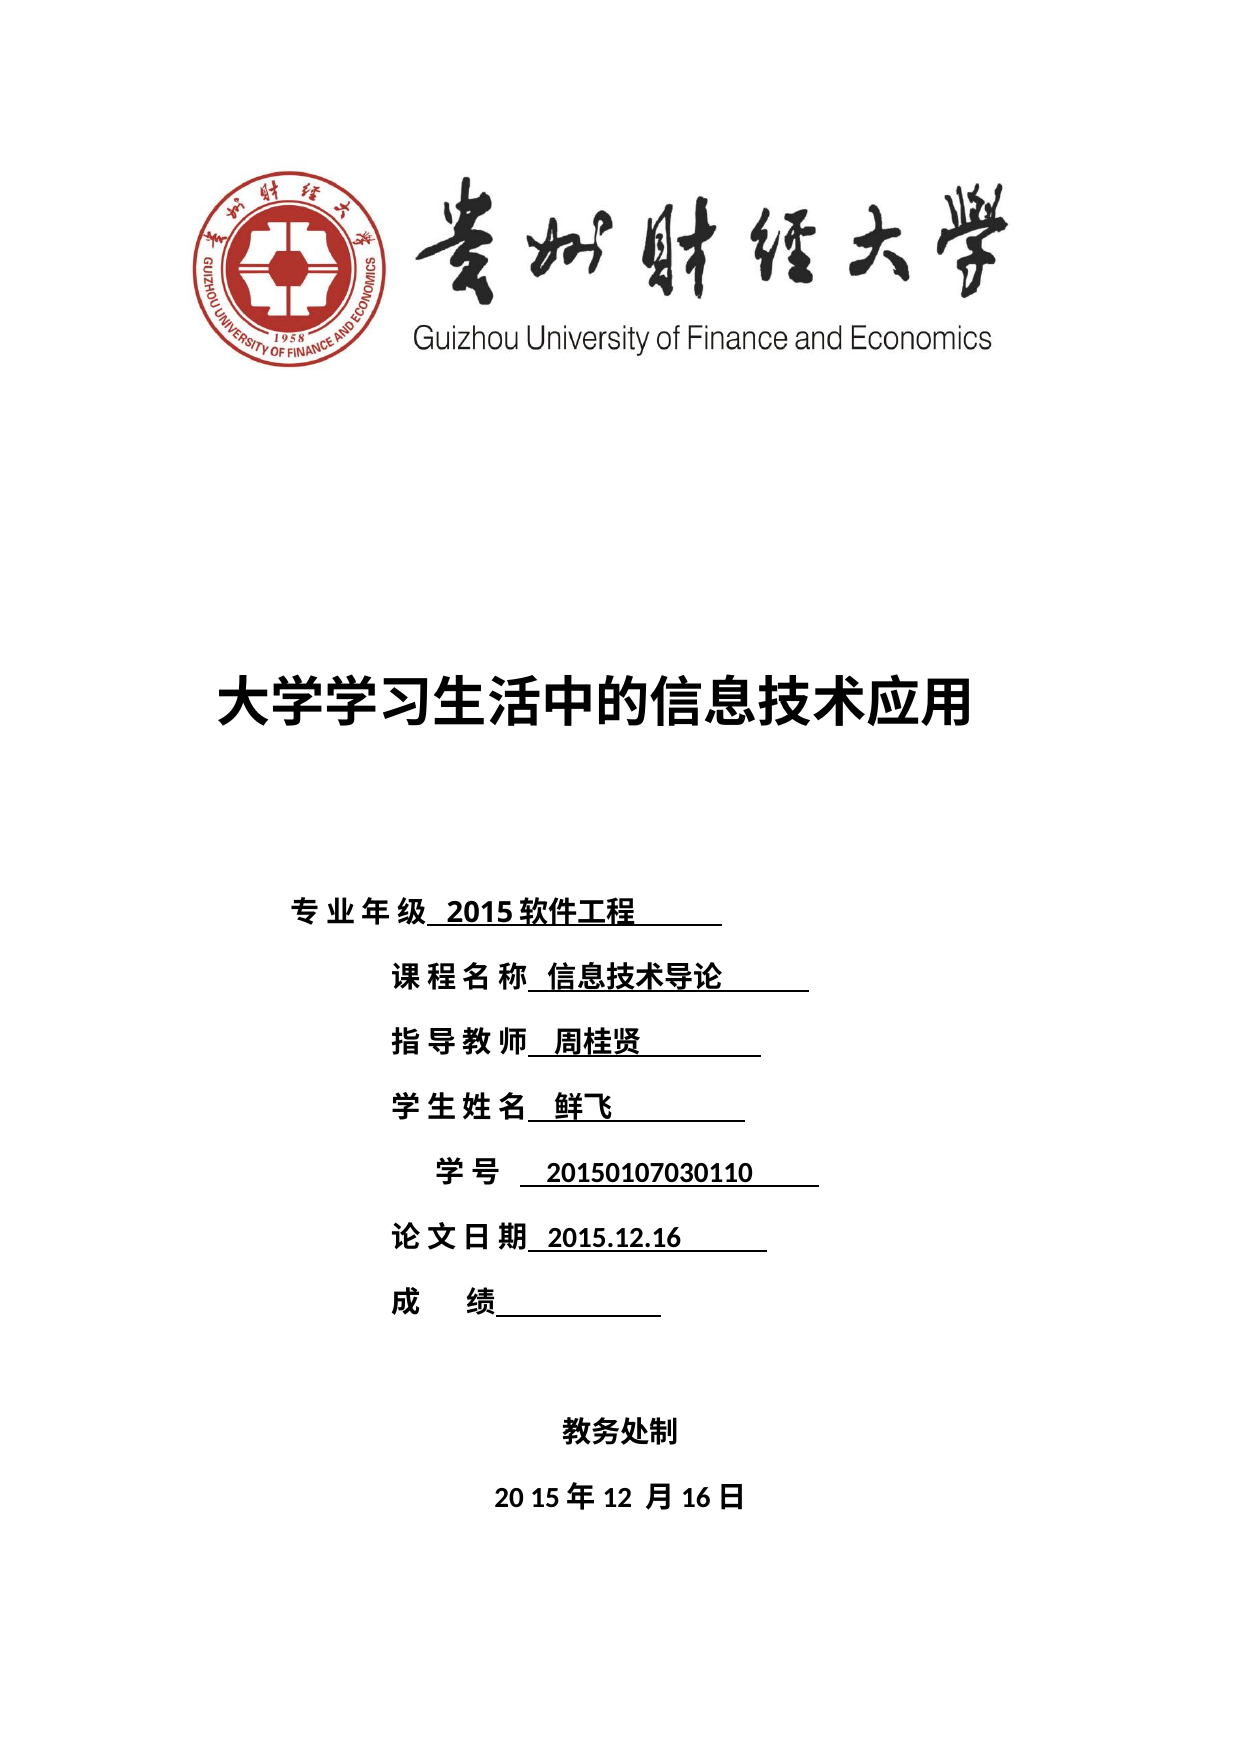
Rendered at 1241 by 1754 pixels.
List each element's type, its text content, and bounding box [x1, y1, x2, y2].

text 教务处制 [187, 1397, 1053, 1462]
text 学 生 姓 名 鲜飞 [187, 1072, 1053, 1137]
text 大学学习生活中的信息技术应用 [187, 649, 1053, 747]
text 课 程 名 称 信息技术导论 [187, 942, 1053, 1007]
text 学 号 20150107030110 [187, 1137, 1053, 1202]
picture [187, 162, 1028, 371]
text 指 导 教 师 周桂贤 [187, 1007, 1053, 1072]
text 20 15 年 12 月 16 日 [187, 1462, 1053, 1527]
text 成 绩 [187, 1267, 1053, 1332]
text 专 业 年 级 2015软件工程 [187, 877, 1053, 942]
text 论 文 日 期 2015.12.16 [187, 1202, 1053, 1267]
